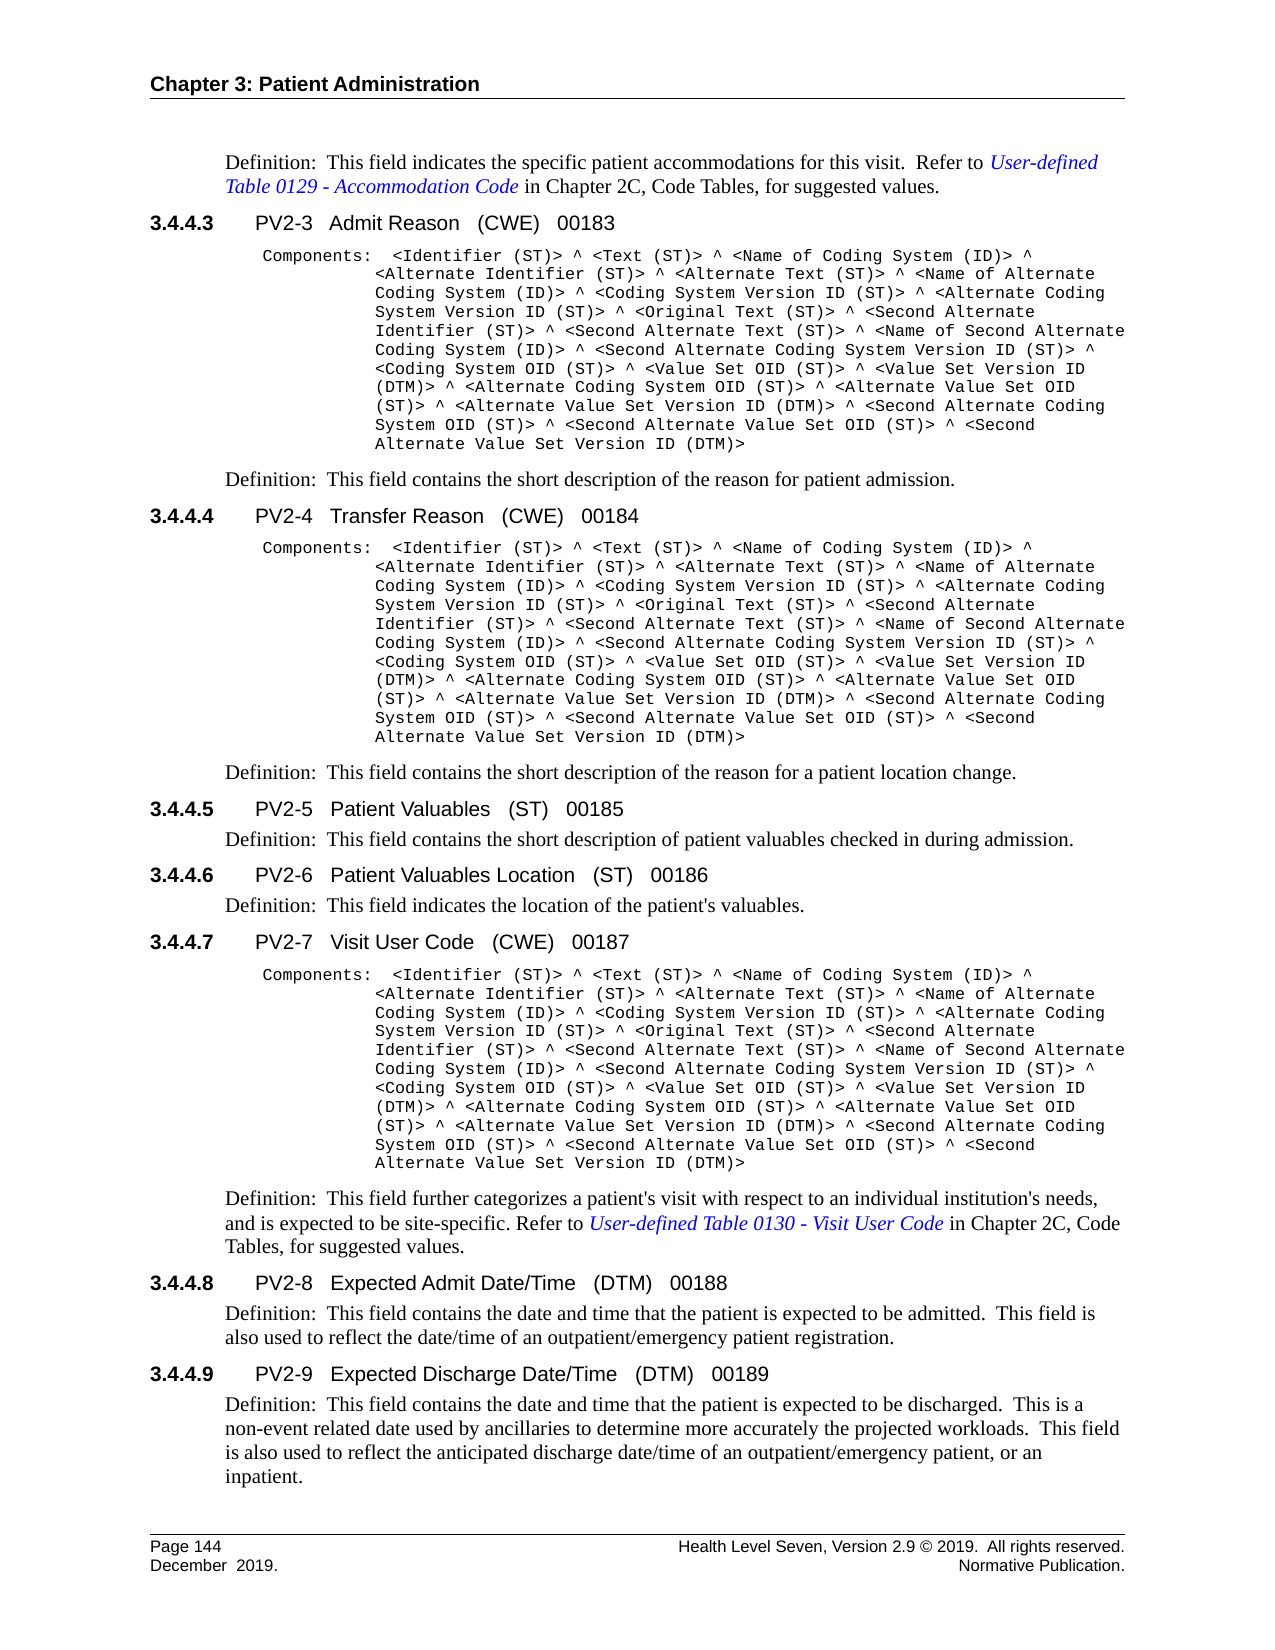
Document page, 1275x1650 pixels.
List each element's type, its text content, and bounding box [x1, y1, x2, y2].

subtitle PV2-5 Patient Valuables (ST) 00185 [150, 796, 1125, 820]
text Definition: This field indicates the specific patient accommodations for this visit. Refer to User-defined Table 0129 - Accommodation Code in Chapter 2C, Code Tables, for suggested values. [225, 150, 1125, 198]
subtitle PV2-4 Transfer Reason (CWE) 00184 [150, 503, 1125, 527]
text Definition: This field further categorizes a patient's visit with respect to an individual institution's needs, and is expected to be site-specific. Refer to User-defined Table 0130 - Visit User Code in Chapter 2C, Code Tables, for suggested values. [225, 1186, 1125, 1258]
text Definition: This field contains the short description of the reason for patient admission. [225, 467, 1125, 491]
text Definition: This field contains the date and time that the patient is expected to be discharged. This is a non-event related date used by ancillaries to determine more accurately the projected workloads. This field is also used to reflect the anticipated discharge date/time of an outpatient/emergency patient, or an inpatient. [225, 1392, 1125, 1488]
subtitle PV2-8 Expected Admit Date/Time (DTM) 00188 [150, 1271, 1125, 1295]
text Definition: This field contains the short description of the reason for a patient location change. [225, 760, 1125, 784]
subtitle PV2-3 Admit Reason (CWE) 00183 [150, 211, 1125, 234]
text Definition: This field contains the short description of patient valuables checked in during admission. [225, 827, 1125, 851]
text Definition: This field indicates the location of the patient's valuables. [225, 893, 1125, 917]
subtitle PV2-9 Expected Discharge Date/Time (DTM) 00189 [150, 1362, 1125, 1386]
text Definition: This field contains the date and time that the patient is expected to be admitted. This field is also used to reflect the date/time of an outpatient/emergency patient registration. [225, 1301, 1125, 1349]
subtitle PV2-7 Visit User Code (CWE) 00187 [150, 930, 1125, 954]
subtitle PV2-6 Patient Valuables Location (ST) 00186 [150, 863, 1125, 887]
